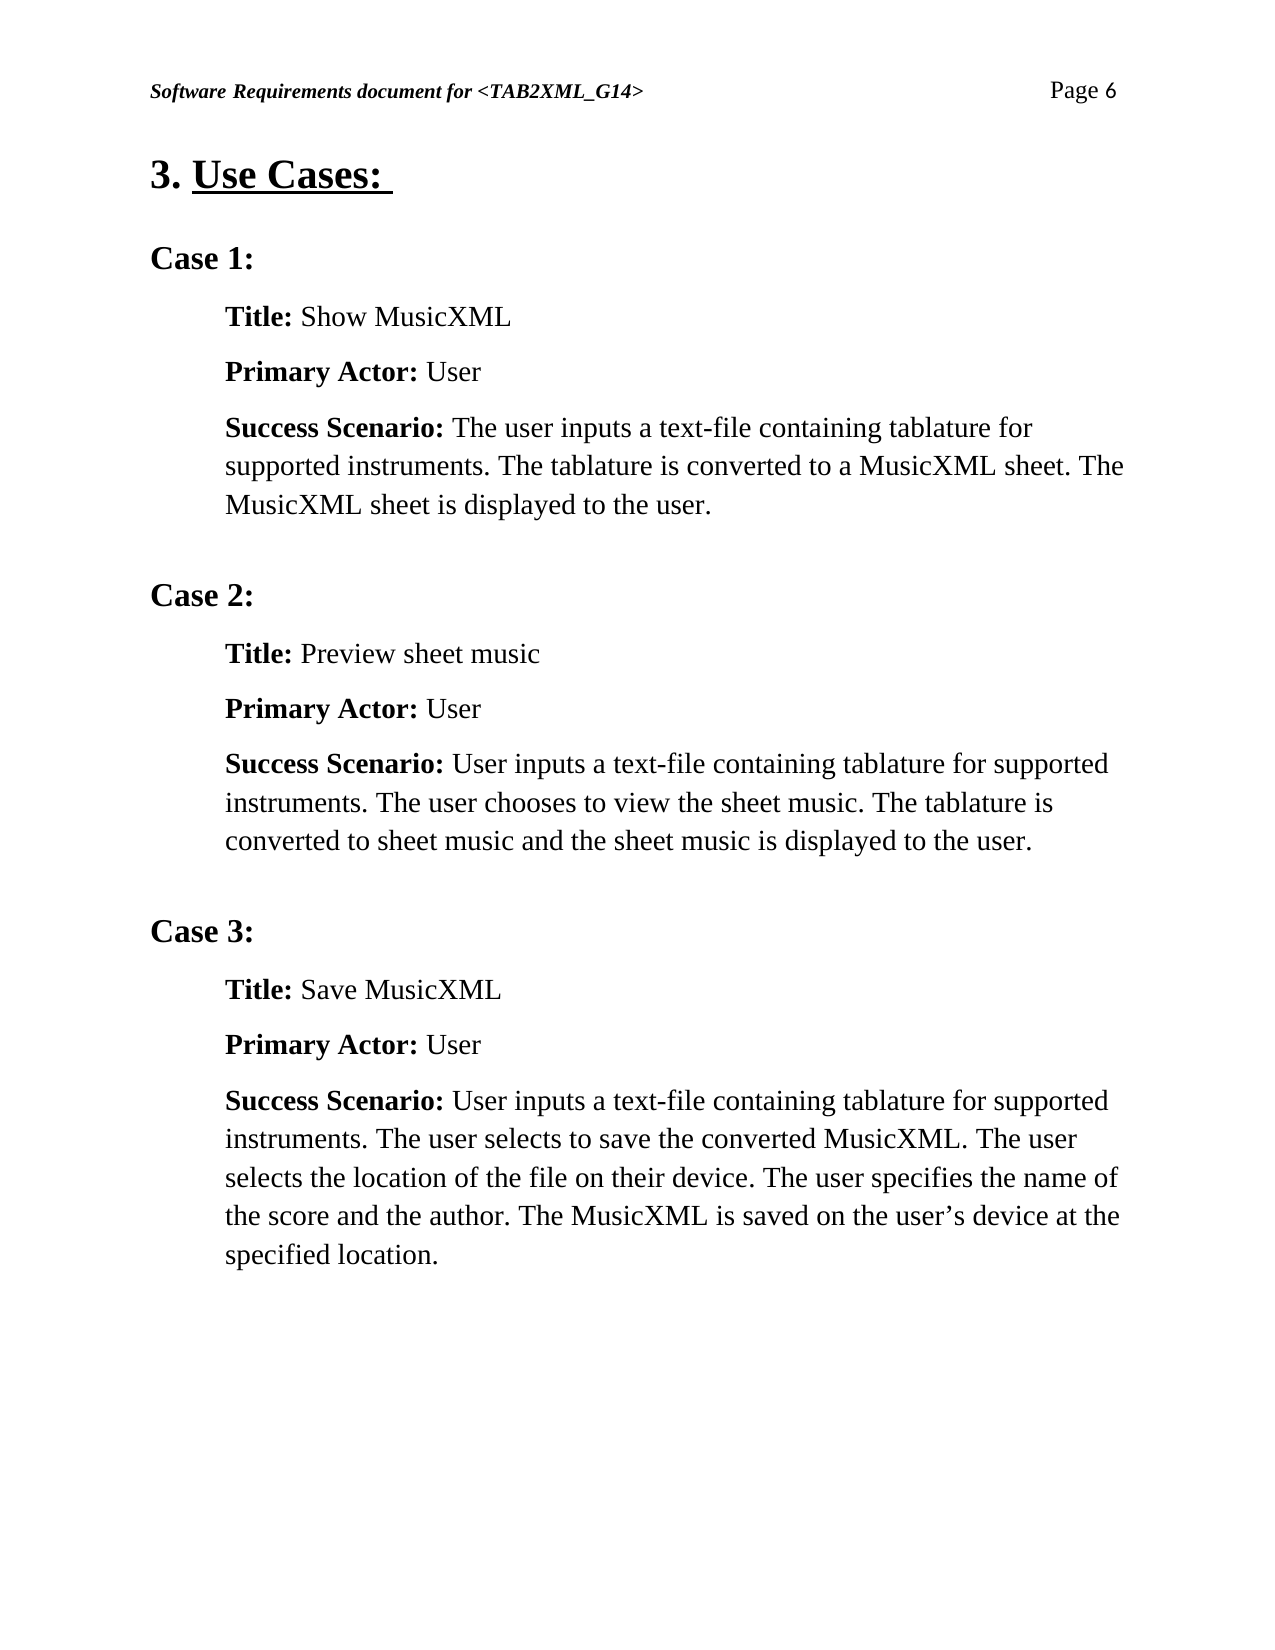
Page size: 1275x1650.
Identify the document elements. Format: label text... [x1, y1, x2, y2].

text Case 1: [150, 238, 1125, 277]
text Primary Actor: User [150, 1027, 1125, 1061]
text Success Scenario: User inputs a text-file containing tablature for supported instruments. The user chooses to view the sheet music. The tablature is converted to sheet music and the sheet music is displayed to the user. [225, 746, 1125, 857]
text Primary Actor: User [150, 354, 1125, 388]
text Case 3: [150, 911, 1125, 950]
text 3. Use Cases: [150, 150, 1125, 198]
text Case 2: [150, 575, 1125, 613]
text Title: Preview sheet music [150, 636, 1125, 669]
text Primary Actor: User [150, 691, 1125, 724]
text Title: Show MusicXML [150, 299, 1125, 333]
text Success Scenario: The user inputs a text-file containing tablature for supported instruments. The tablature is converted to a MusicXML sheet. The MusicXML sheet is displayed to the user. [225, 410, 1125, 520]
text Title: Save MusicXML [150, 972, 1125, 1006]
text Success Scenario: User inputs a text-file containing tablature for supported instruments. The user selects to save the converted MusicXML. The user selects the location of the file on their device. The user specifies the name of the score and the author. The MusicXML is saved on the user’s device at the specified location. [225, 1083, 1125, 1270]
